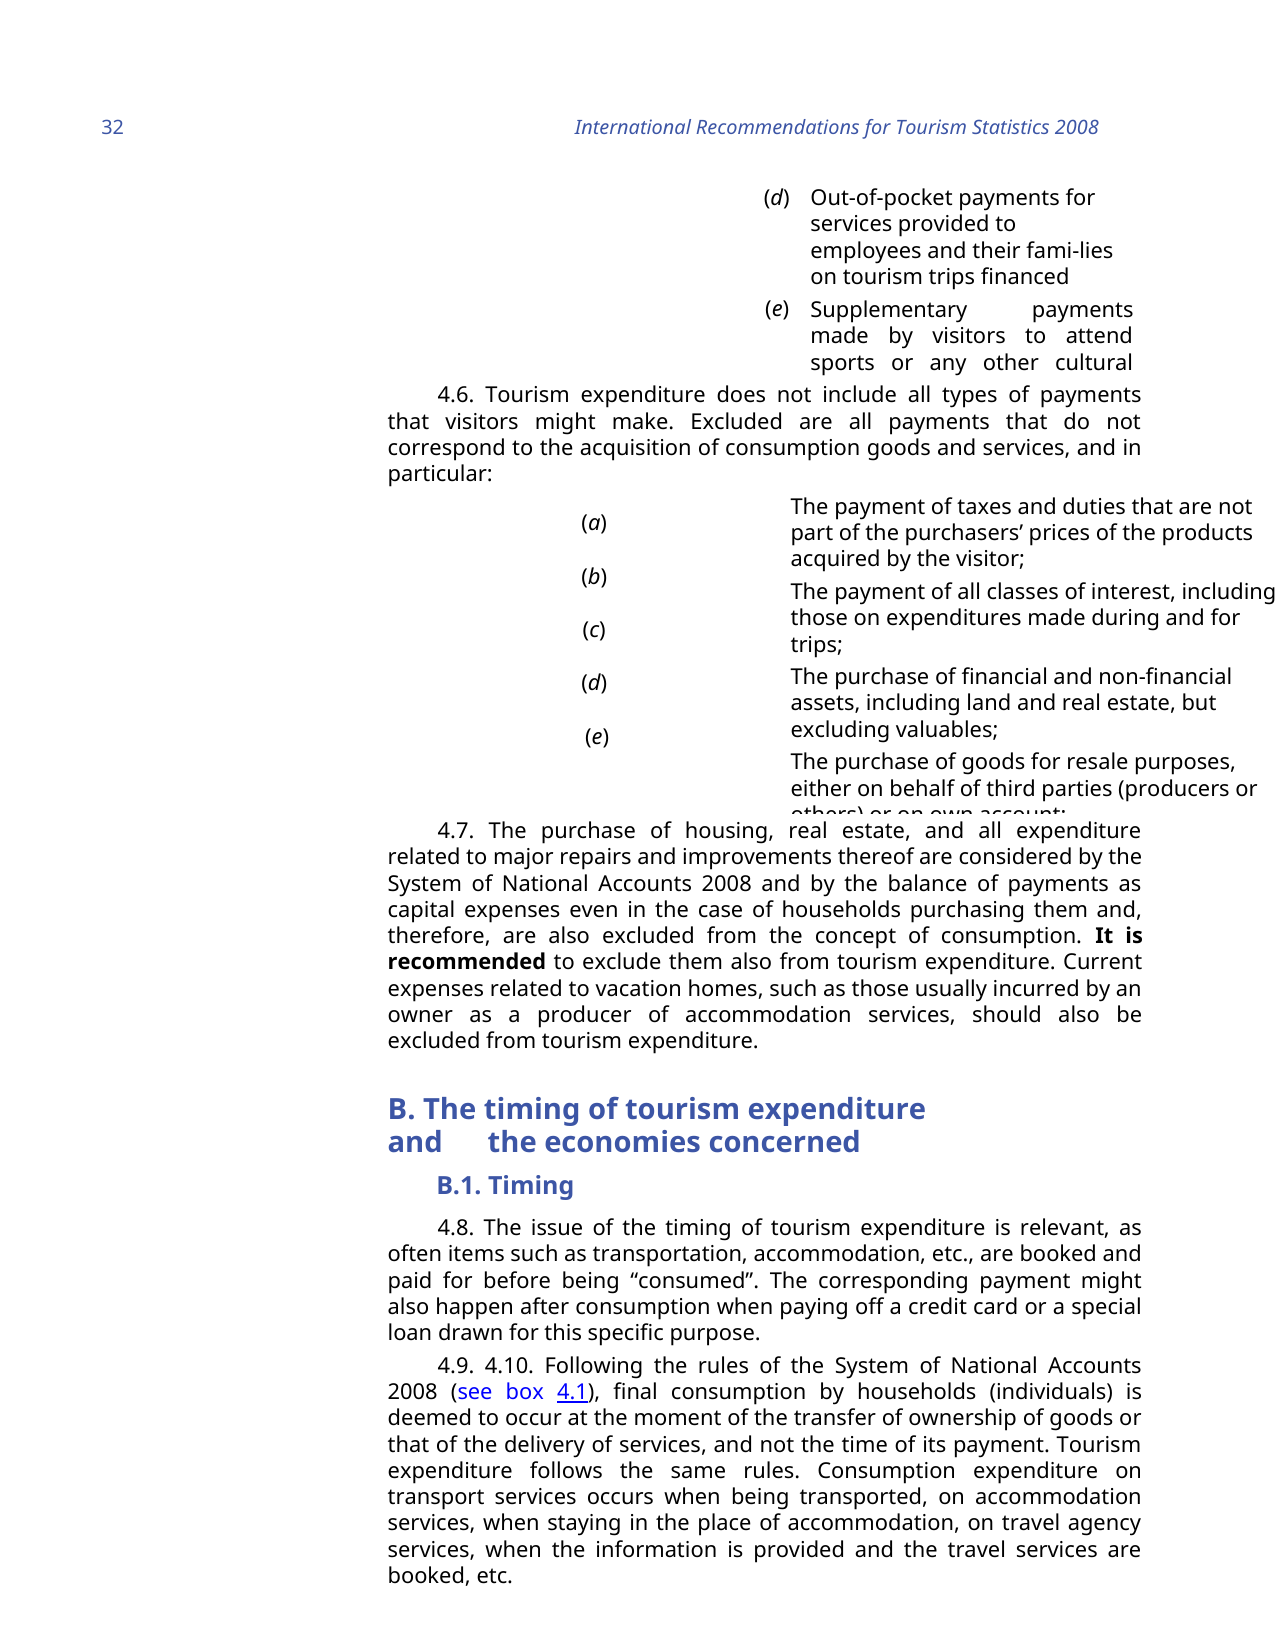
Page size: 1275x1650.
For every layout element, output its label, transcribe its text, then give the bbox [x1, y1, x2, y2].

text 4.9. 4.10. Following the rules of the System of National Accounts 2008 (see box 4.1), final consumption by households (individuals) is deemed to occur at the moment of the transfer of ownership of goods or that of the delivery of services, and not the time of its payment. Tourism expenditure follows the same rules. Consumption expenditure on transport services occurs when being transported, on accommodation services, when staying in the place of accommodation, on travel agency services, when the information is provided and the travel services are booked, etc. [387, 1352, 1142, 1588]
table_header 32 [101, 115, 445, 377]
table_cell Out-of-pocket payments for services provided to employees and their fami-lies on tourism trips financed principally by employers, such as subsidized transport, accommodation, stays in holiday residences of employers or other services; [789, 160, 1133, 289]
text 4.6. Tourism expenditure does not include all types of payments that visitors might make. Excluded are all payments that do not correspond to the acquisition of consumption goods and services, and in particular: [387, 382, 1142, 487]
text 4.8. The issue of the timing of tourism expenditure is relevant, as often items such as transportation, accommodation, etc., are booked and paid for before being “consumed”. The corresponding payment might also happen after consumption when paying off a credit card or a special loan drawn for this specific purpose. [387, 1214, 1142, 1346]
text 4.7. The purchase of housing, real estate, and all expenditure related to major repairs and improvements thereof are considered by the System of National Accounts 2008 and by the balance of payments as capital expenses even in the case of households purchasing them and, therefore, are also excluded from the concept of consumption. It is recommended to exclude them also from tourism expenditure. Current expenses related to vacation homes, such as those usually incurred by an owner as a producer of accommodation services, should also be excluded from tourism expenditure. [387, 817, 1143, 1054]
table_cell Supplementary payments made by visitors to attend sports or any other cultural events on the invitation of, and principally paid for by, producers (business, government, non-profit institutions serving households). [789, 290, 1133, 377]
text B. The timing of tourism expenditure and the economies concerned [387, 1093, 935, 1159]
table_cell (e) [445, 290, 789, 377]
table_header International Recommendations for Tourism Statistics 2008 [445, 115, 1133, 160]
table_cell (d) [445, 160, 789, 289]
text B.1. Timing [112, 1169, 574, 1200]
table_header The payment of taxes and duties that are not part of the purchasers’ prices of the products acquired by the visitor; The payment of all classes of interest, including those on expenditures made during and for trips; The purchase of financial and non-financial assets, including land and real estate, but excluding valuables; The purchase of goods for resale purposes, either on behalf of third parties (producers or others) or on own account; All transfers in cash, such as donations to charities or to other individuals (in particular to family and relatives), as they do not correspond to the pur-chase of consumption goods or services. [780, 488, 1275, 814]
table_header (a) (b) (c) (d) (e) [264, 488, 780, 814]
